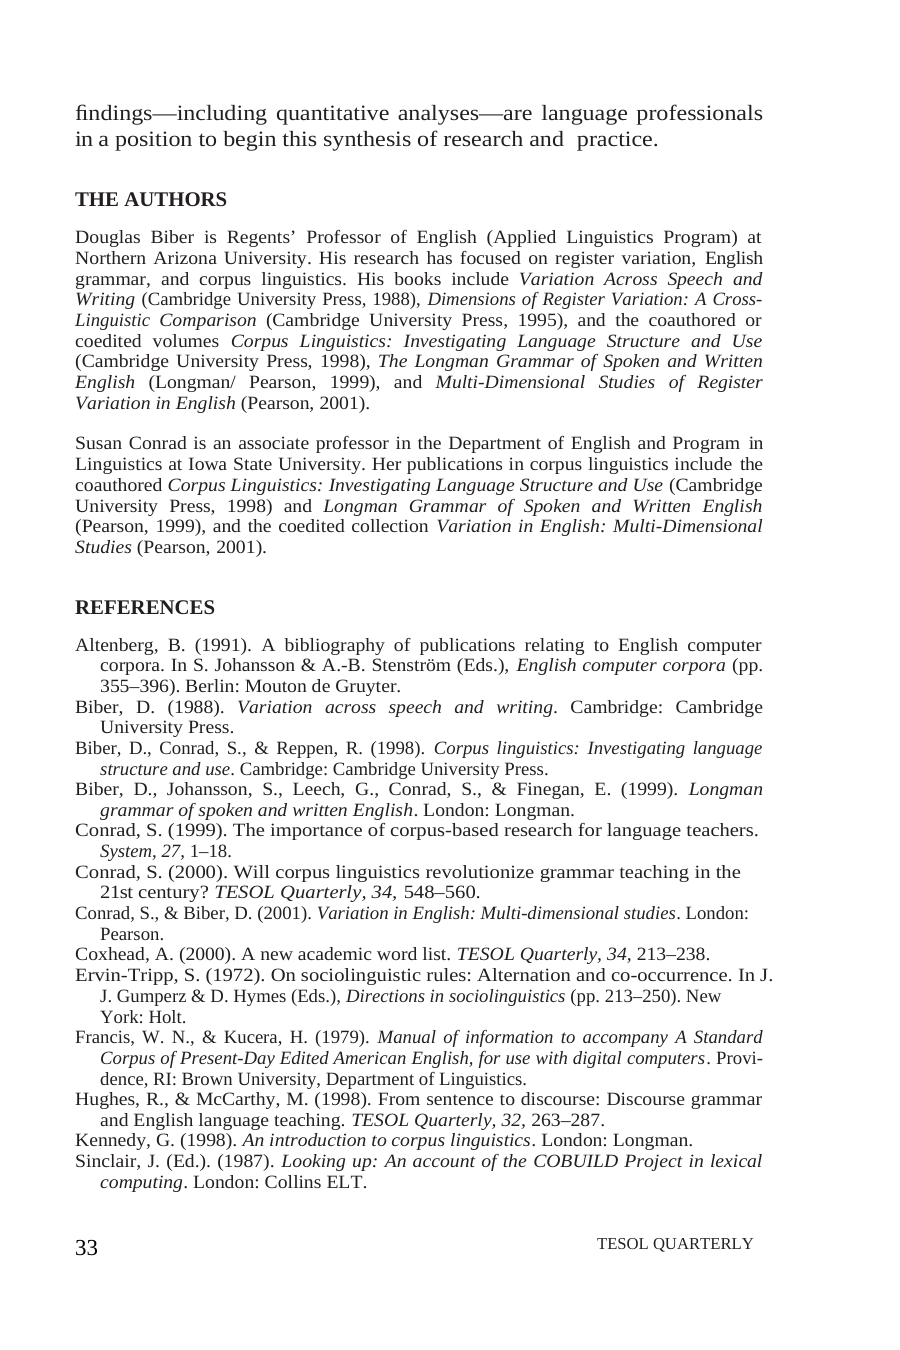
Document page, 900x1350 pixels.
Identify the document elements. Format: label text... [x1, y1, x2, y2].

text Hughes, R., & McCarthy, M. (1998). From sentence to discourse: Discourse grammar and English language teaching. TESOL Quarterly, 32, 263–287. [75, 1089, 763, 1130]
text System, 27, 1–18. [100, 841, 837, 862]
text ﬁndings—including quantitative analyses—are language professionals in a position to begin this synthesis of research and practice. [75, 100, 763, 151]
text Conrad, S. (1999). The importance of corpus-based research for language teachers. [75, 820, 837, 841]
text REFERENCES [75, 594, 837, 619]
text Conrad, S., & Biber, D. (2001). Variation in English: Multi-dimensional studies. London: Pearson. [75, 903, 773, 944]
text Altenberg, B. (1991). A bibliography of publications relating to English computer corpora. In S. Johansson & A.-B. Stenström (Eds.), English computer corpora (pp. 355–396). Berlin: Mouton de Gruyter. [75, 635, 763, 696]
text THE AUTHORS [75, 187, 837, 211]
text Biber, D. (1988). Variation across speech and writing. Cambridge: Cambridge University Press. [75, 697, 763, 738]
text Francis, W. N., & Kucera, H. (1979). Manual of information to accompany A Standard Corpus of Present-Day Edited American English, for use with digital computers. Provi- dence, RI: Brown University, Department of Linguistics. [75, 1027, 763, 1089]
text Biber, D., Johansson, S., Leech, G., Conrad, S., & Finegan, E. (1999). Longman grammar of spoken and written English. London: Longman. [75, 779, 763, 820]
text Coxhead, A. (2000). A new academic word list. TESOL Quarterly, 34, 213–238. [75, 944, 837, 965]
text Douglas Biber is Regents’ Professor of English (Applied Linguistics Program) at Northern Arizona University. His research has focused on register variation, English grammar, and corpus linguistics. His books include Variation Across Speech and Writing (Cambridge University Press, 1988), Dimensions of Register Variation: A Cross-Linguistic Comparison (Cambridge University Press, 1995), and the coauthored or coedited volumes Corpus Linguistics: Investigating Language Structure and Use (Cambridge University Press, 1998), The Longman Grammar of Spoken and Written English (Longman/ Pearson, 1999), and Multi-Dimensional Studies of Register Variation in English (Pearson, 2001). [75, 227, 763, 413]
text Conrad, S. (2000). Will corpus linguistics revolutionize grammar teaching in the 21st century? TESOL Quarterly, 34, 548–560. [75, 862, 763, 903]
text Kennedy, G. (1998). An introduction to corpus linguistics. London: Longman. [75, 1130, 837, 1151]
text J. Gumperz & D. Hymes (Eds.), Directions in sociolinguistics (pp. 213–250). New York: Holt. [100, 986, 763, 1027]
text Biber, D., Conrad, S., & Reppen, R. (1998). Corpus linguistics: Investigating language structure and use. Cambridge: Cambridge University Press. [75, 738, 763, 779]
text Ervin-Tripp, S. (1972). On sociolinguistic rules: Alternation and co-occurrence. In J. [75, 965, 837, 986]
text Susan Conrad is an associate professor in the Department of English and Program in Linguistics at Iowa State University. Her publications in corpus linguistics include the coauthored Corpus Linguistics: Investigating Language Structure and Use (Cambridge University Press, 1998) and Longman Grammar of Spoken and Written English (Pearson, 1999), and the coedited collection Variation in English: Multi-Dimensional Studies (Pearson, 2001). [75, 433, 763, 558]
text Sinclair, J. (Ed.). (1987). Looking up: An account of the COBUILD Project in lexical computing. London: Collins ELT. [75, 1151, 763, 1192]
